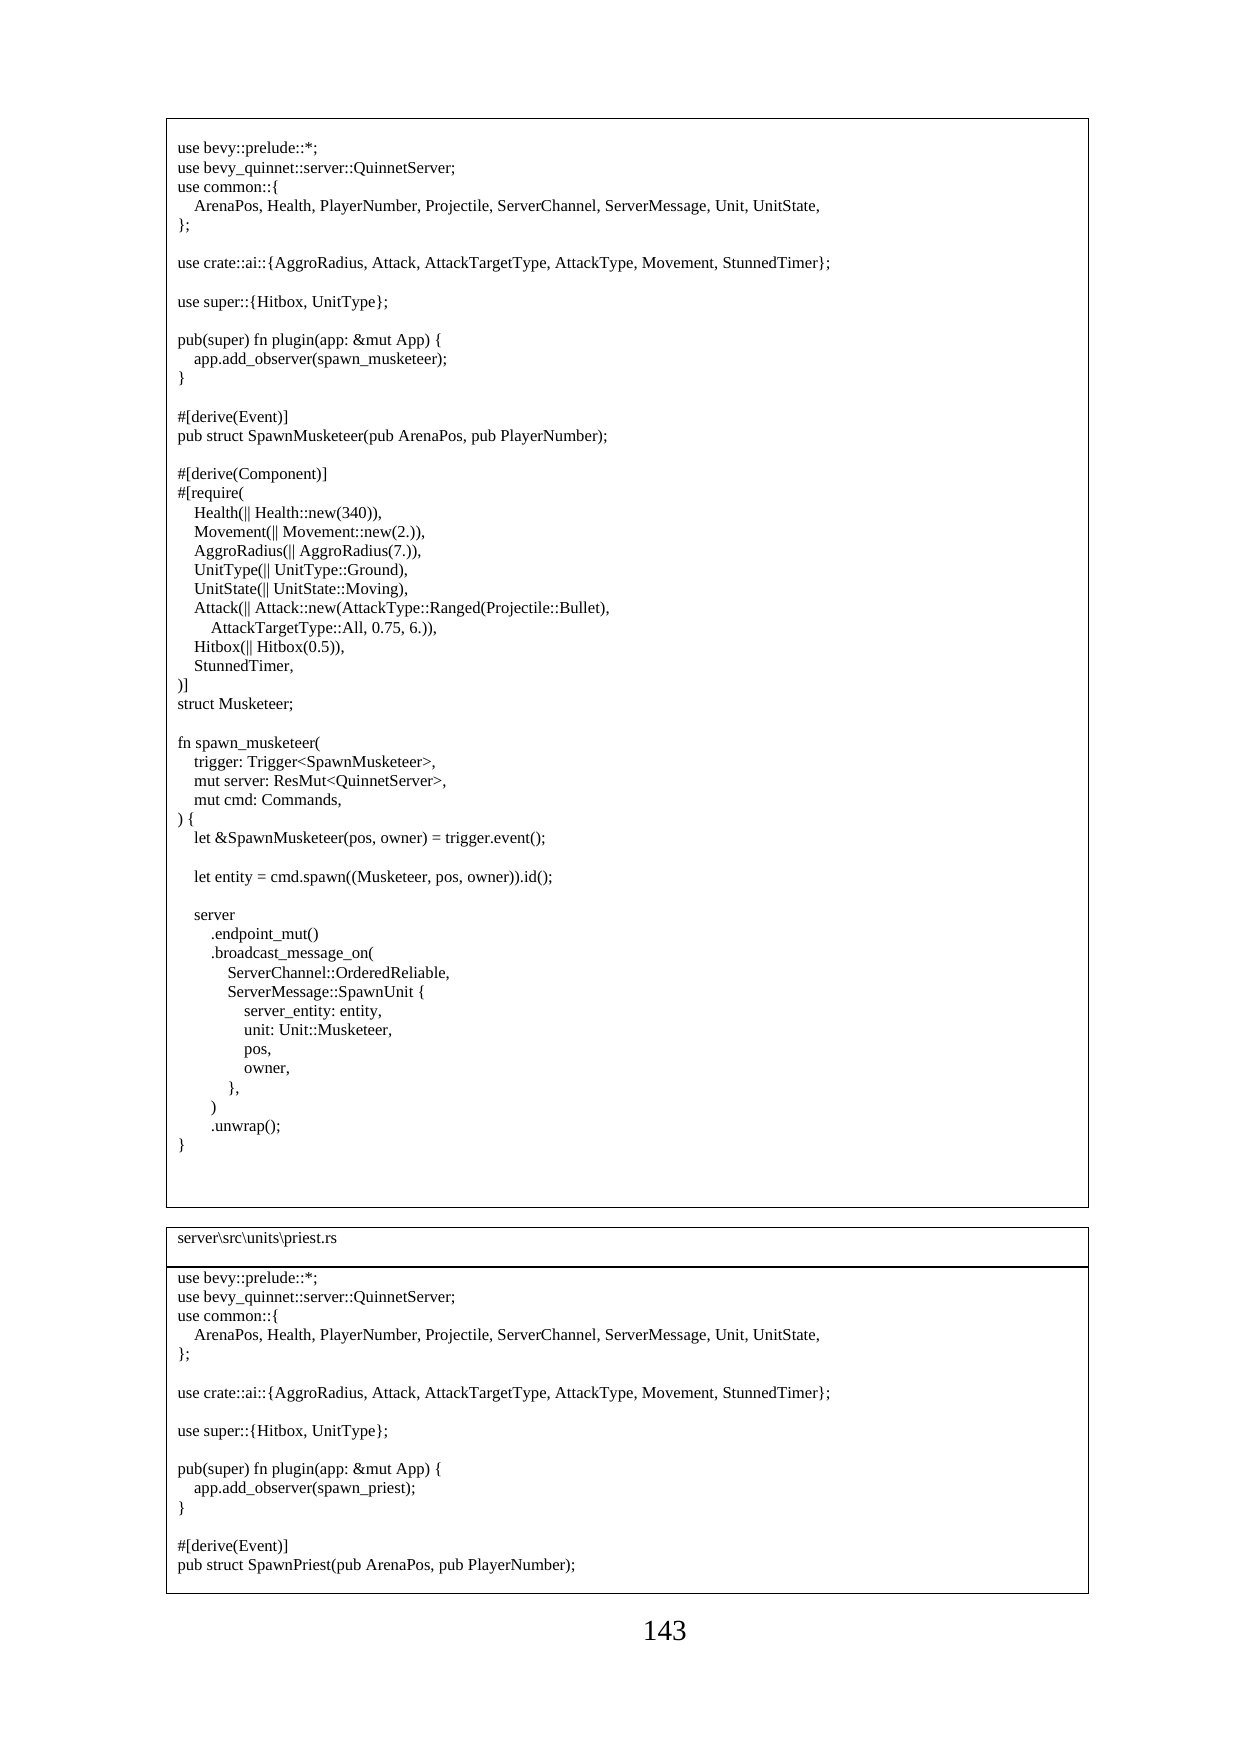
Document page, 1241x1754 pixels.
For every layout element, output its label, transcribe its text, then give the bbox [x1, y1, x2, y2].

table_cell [167, 1268, 1088, 1593]
table_cell use bevy::prelude::*; use bevy_quinnet::server::QuinnetServer; use common::{ ArenaPos, Health, PlayerNumber, Projectile, ServerChannel, ServerMessage, Unit, UnitState, }; use crate::ai::{AggroRadius, Attack, AttackTargetType, AttackType, Movement, StunnedTimer}; use super::{Hitbox, UnitType}; pub(super) fn plugin(app: &mut App) { app.add_observer(spawn_musketeer); } #[derive(Event)] pub struct SpawnMusketeer(pub ArenaPos, pub PlayerNumber); #[derive(Component)] #[require( Health(|| Health::new(340)), Movement(|| Movement::new(2.)), AggroRadius(|| AggroRadius(7.)), UnitType(|| UnitType::Ground), UnitState(|| UnitState::Moving), Attack(|| Attack::new(AttackType::Ranged(Projectile::Bullet), AttackTargetType::All, 0.75, 6.)), Hitbox(|| Hitbox(0.5)), StunnedTimer, )] struct Musketeer; fn spawn_musketeer( trigger: Trigger<SpawnMusketeer>, mut server: ResMut<QuinnetServer>, mut cmd: Commands, ) { let &SpawnMusketeer(pos, owner) = trigger.event(); let entity = cmd.spawn((Musketeer, pos, owner)).id(); server .endpoint_mut() .broadcast_message_on( ServerChannel::OrderedReliable, ServerMessage::SpawnUnit { server_entity: entity, unit: Unit::Musketeer, pos, owner, }, ) .unwrap(); } [167, 119, 1088, 1207]
table_header server\src\units\priest.rs [167, 1228, 1088, 1266]
